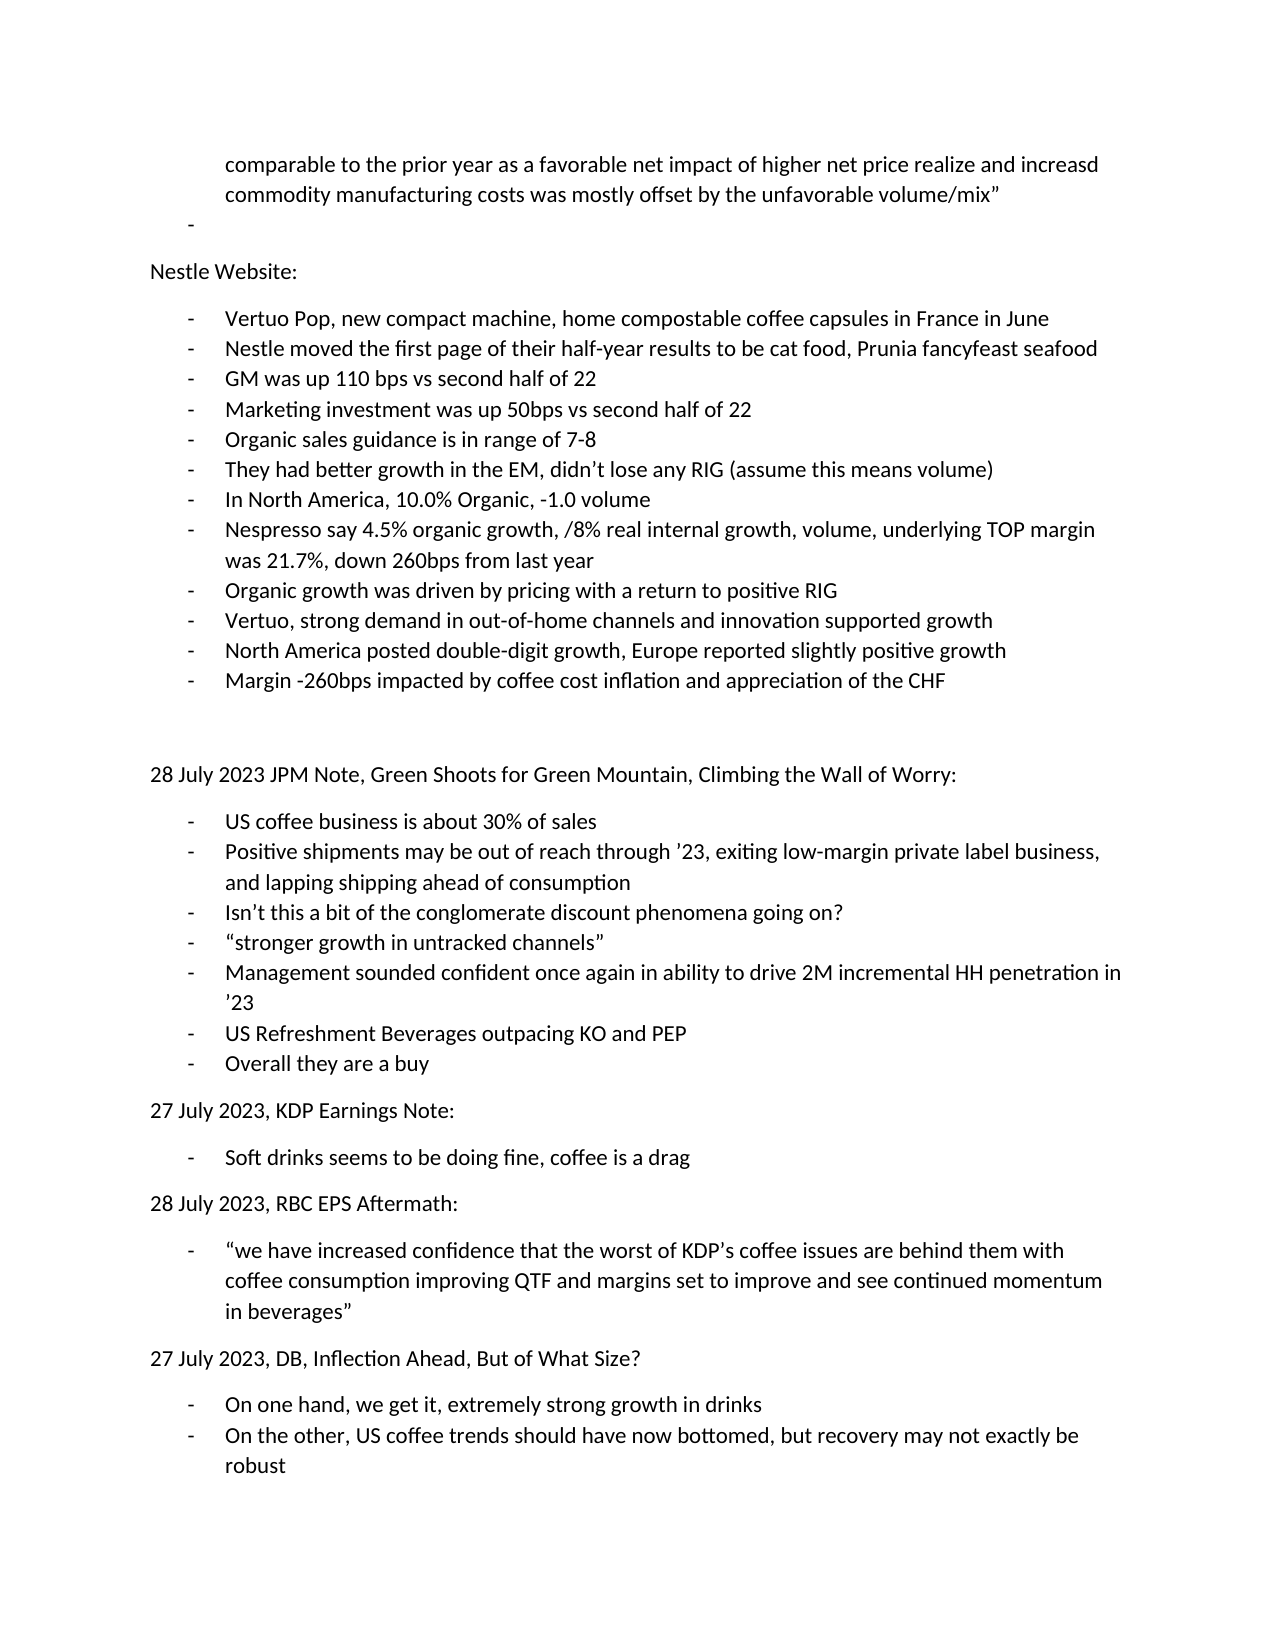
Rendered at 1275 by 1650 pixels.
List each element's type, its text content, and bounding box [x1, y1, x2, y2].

list GM was up 110 bps vs second half of 22 [187, 364, 1125, 393]
text 27 July 2023, KDP Earnings Note: [150, 1096, 1125, 1124]
text Nestle Website: [150, 257, 1125, 285]
list Organic growth was driven by pricing with a return to positive RIG [187, 576, 1125, 604]
list Nespresso say 4.5% organic growth, /8% real internal growth, volume, underlying TOP margin was 21.7%, down 260bps from last year [187, 516, 1125, 574]
list North America posted double-digit growth, Europe reported slightly positive growth [187, 636, 1125, 664]
list Organic sales guidance is in range of 7-8 [187, 425, 1125, 453]
list They had better growth in the EM, didn’t lose any RIG (assume this means volume) [187, 455, 1125, 483]
text 27 July 2023, DB, Inflection Ahead, But of What Size? [150, 1344, 1125, 1372]
list Margin -260bps impacted by coffee cost inflation and appreciation of the CHF [187, 667, 1125, 695]
list “stronger growth in untracked channels” [187, 928, 1125, 956]
list Positive shipments may be out of reach through ’23, exiting low-margin private label business, and lapping shipping ahead of consumption [187, 837, 1125, 896]
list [187, 150, 1125, 208]
list On one hand, we get it, extremely strong growth in drinks [187, 1391, 1125, 1419]
text 28 July 2023, RBC EPS Aftermath: [150, 1189, 1125, 1218]
list Overall they are a buy [187, 1049, 1125, 1077]
text 28 July 2023 JPM Note, Green Shoots for Green Mountain, Climbing the Wall of Worry: [150, 760, 1125, 788]
list Soft drinks seems to be doing fine, coffee is a drag [187, 1143, 1125, 1171]
list Isn’t this a bit of the conglomerate discount phenomena going on? [187, 898, 1125, 926]
list In North America, 10.0% Organic, -1.0 volume [187, 485, 1125, 513]
list Management sounded confident once again in ability to drive 2M incremental HH penetration in ’23 [187, 958, 1125, 1017]
list Vertuo, strong demand in out-of-home channels and innovation supported growth [187, 606, 1125, 634]
list Vertuo Pop, new compact machine, home compostable coffee capsules in France in June [187, 304, 1125, 332]
list US Refreshment Beverages outpacing KO and PEP [187, 1019, 1125, 1047]
list Marketing investment was up 50bps vs second half of 22 [187, 395, 1125, 423]
list US coffee business is about 30% of sales [187, 807, 1125, 835]
list On the other, US coffee trends should have now bottomed, but recovery may not exactly be robust [187, 1421, 1125, 1479]
list Nestle moved the first page of their half-year results to be cat food, Prunia fancyfeast seafood [187, 334, 1125, 362]
list “we have increased confidence that the worst of KDP’s coffee issues are behind them with coffee consumption improving QTF and margins set to improve and see continued momentum in beverages” [187, 1236, 1125, 1325]
